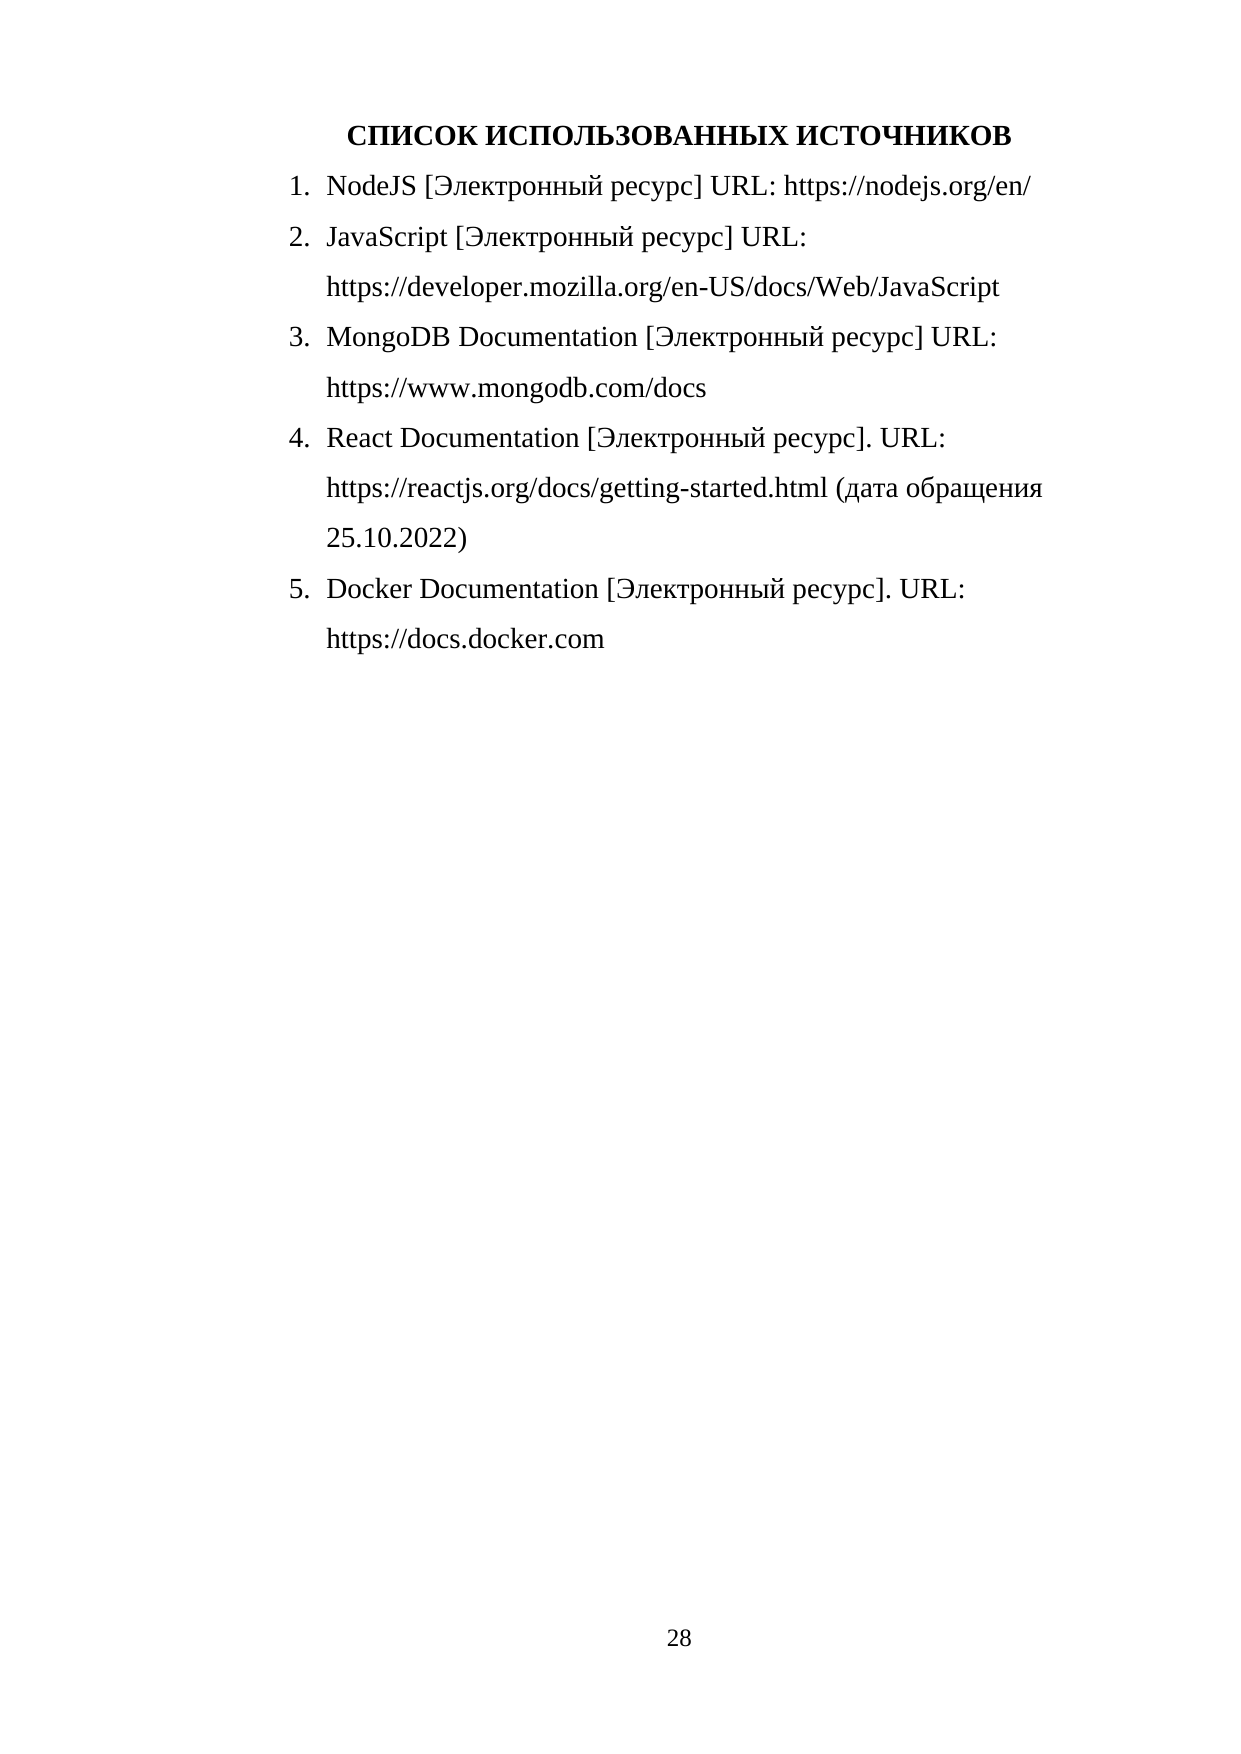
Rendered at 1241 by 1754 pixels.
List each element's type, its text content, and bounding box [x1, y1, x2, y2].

list NodeJS [Электронный ресурс] URL: https://nodejs.org/en/ [288, 168, 1181, 202]
text список использованных источников [177, 118, 1181, 152]
list JavaScript [Электронный ресурс] URL: https://developer.mozilla.org/en-US/docs/Web/JavaScript [288, 219, 1181, 303]
list MongoDB Documentation [Электронный ресурс] URL: https://www.mongodb.com/docs [288, 319, 1181, 403]
list Docker Documentation [Электронный ресурс]. URL: https://docs.docker.com [288, 571, 1181, 655]
list React Documentation [Электронный ресурс]. URL: https://reactjs.org/docs/getting-started.html (дата обращения 25.10.2022) [288, 420, 1181, 554]
